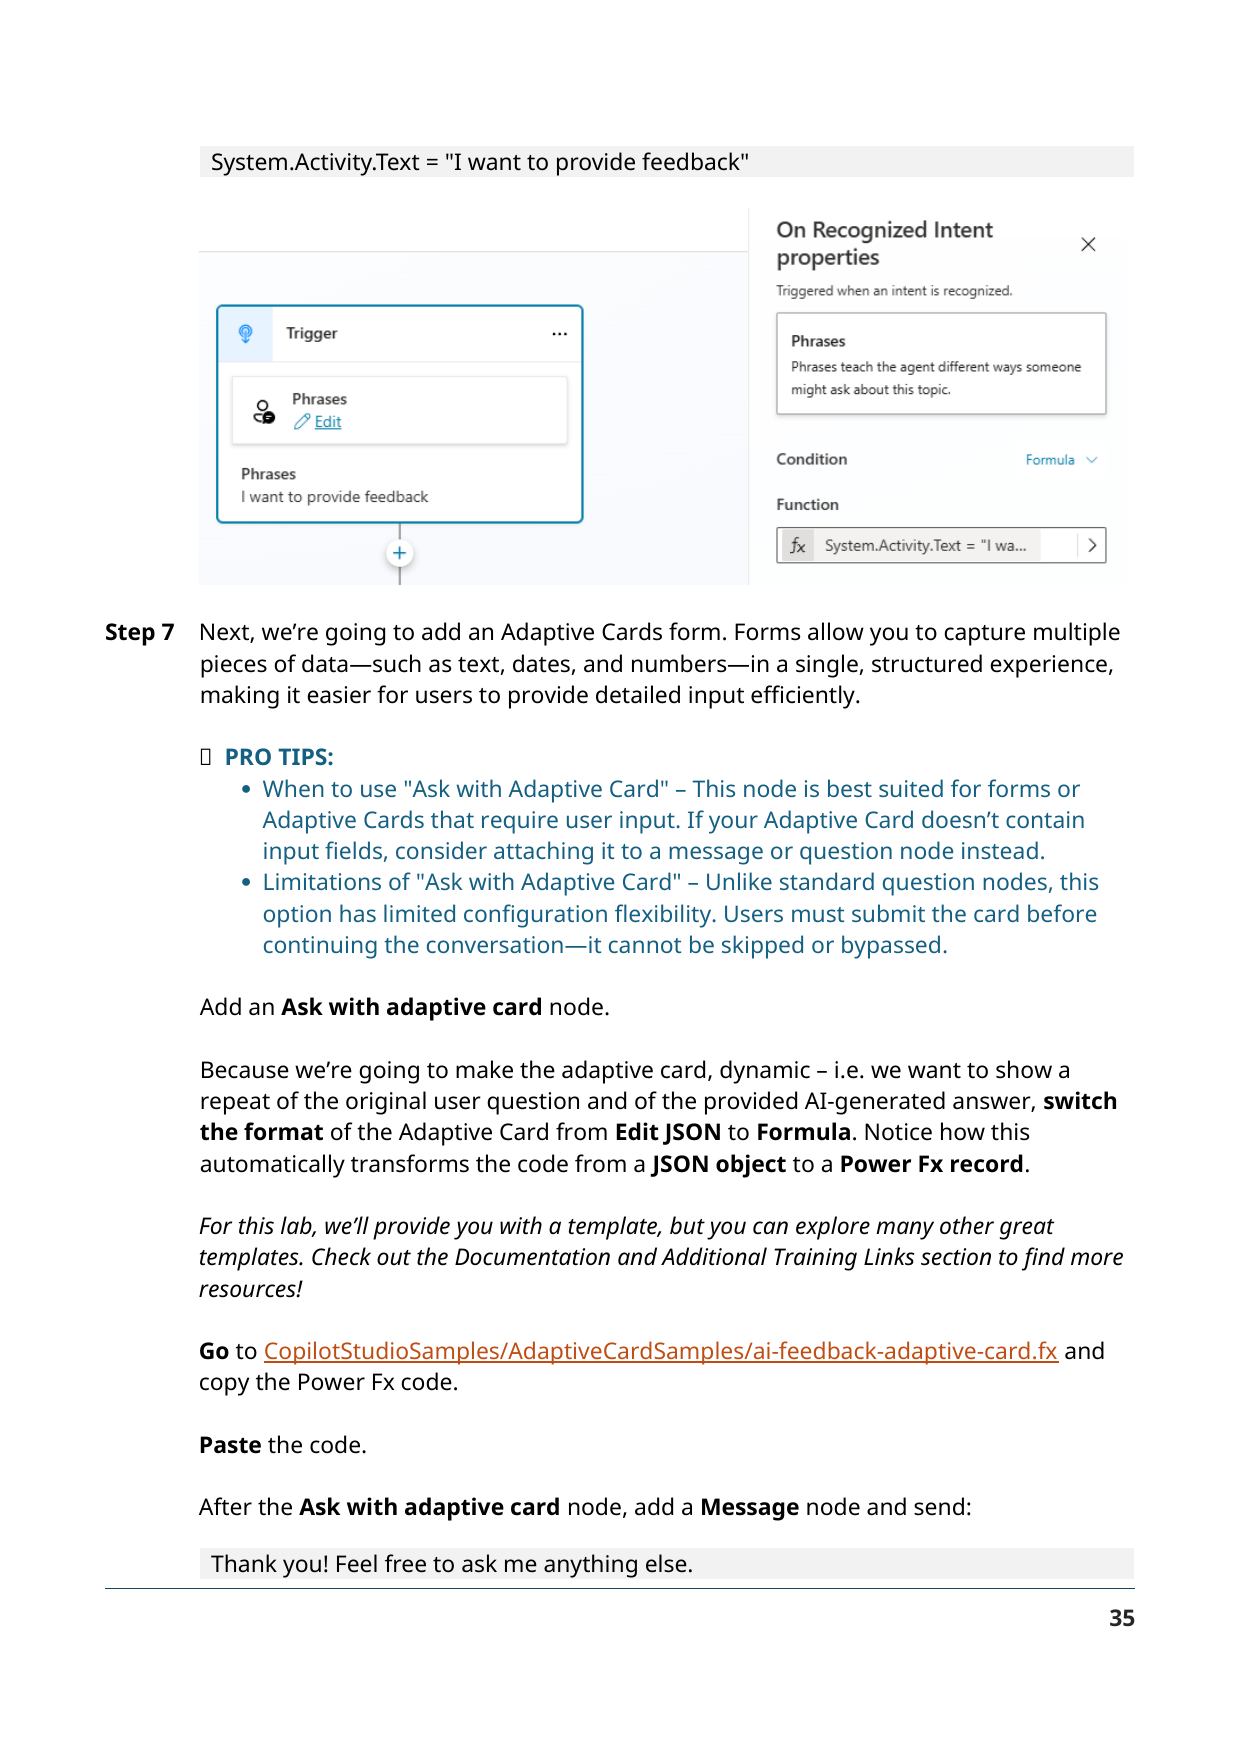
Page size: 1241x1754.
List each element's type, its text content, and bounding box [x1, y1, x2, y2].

picture [198, 208, 1127, 585]
list For this lab, we’ll provide you with a template, but you can explore many other great templates. Check out the Documentation and Additional Training Links section to find more resources! [199, 1210, 1135, 1304]
table_header System.Activity.Text = "I want to provide feedback" [200, 146, 1134, 177]
text Next, we’re going to add an Adaptive Cards form. Forms allow you to capture multiple pieces of data—such as text, dates, and numbers—in a single, structured experience, making it easier for users to provide detailed input efficiently. [105, 616, 1135, 710]
list Paste the code. [199, 1429, 1135, 1460]
list Add an Ask with adaptive card node. [199, 991, 1135, 1022]
list After the Ask with adaptive card node, add a Message node and send: [199, 1491, 1135, 1522]
list Limitations of "Ask with Adaptive Card" – Unlike standard question nodes, this option has limited configuration flexibility. Users must submit the card before continuing the conversation—it cannot be skipped or bypassed. [242, 866, 1135, 960]
list Because we’re going to make the adaptive card, dynamic – i.e. we want to show a repeat of the original user question and of the provided AI-generated answer, switch the format of the Adaptive Card from Edit JSON to Formula. Notice how this automatically transforms the code from a JSON object to a Power Fx record. [199, 1054, 1135, 1179]
list 💡 PRO TIPS: [199, 741, 1135, 772]
table_header Thank you! Feel free to ask me anything else. [200, 1548, 1134, 1579]
list When to use "Ask with Adaptive Card" – This node is best suited for forms or Adaptive Cards that require user input. If your Adaptive Card doesn’t contain input fields, consider attaching it to a message or question node instead. [242, 772, 1135, 866]
list Go to CopilotStudioSamples/AdaptiveCardSamples/ai-feedback-adaptive-card.fx and copy the Power Fx code. [199, 1335, 1135, 1397]
